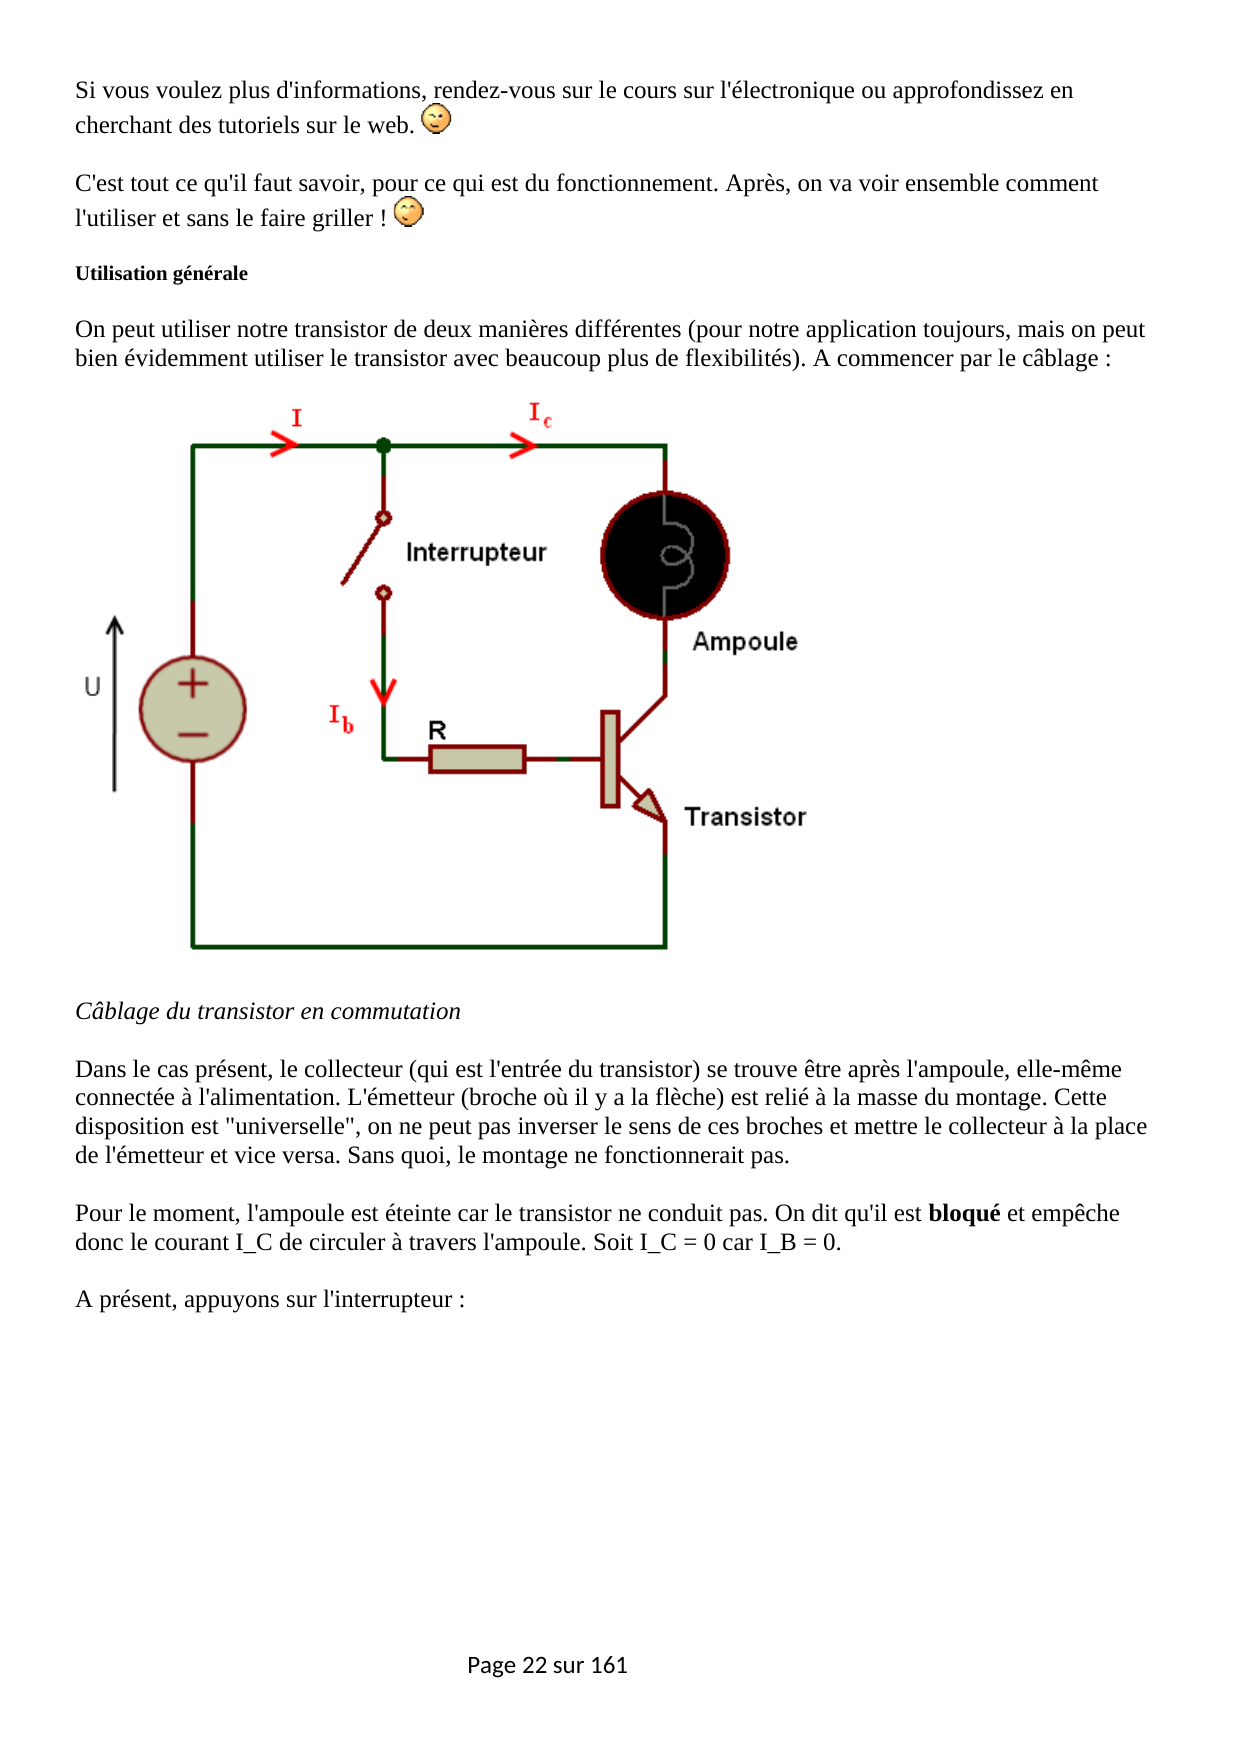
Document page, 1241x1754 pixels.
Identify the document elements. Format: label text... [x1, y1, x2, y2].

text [75, 75, 1165, 139]
picture [393, 196, 424, 227]
text Pour le moment, l'ampoule est éteinte car le transistor ne conduit pas. On dit qu'il est bloqué et empêche donc le courant I_C de circuler à travers l'ampoule. Soit I_C = 0 car I_B = 0. [75, 1198, 1165, 1255]
text Câblage du transistor en commutation [75, 996, 1165, 1024]
text A présent, appuyons sur l'interrupteur : [75, 1284, 1165, 1313]
text On peut utiliser notre transistor de deux manières différentes (pour notre application toujours, mais on peut bien évidemment utiliser le transistor avec beaucoup plus de flexibilités). A commencer par le câblage : [75, 314, 1165, 372]
text Dans le cas présent, le collecteur (qui est l'entrée du transistor) se trouve être après l'ampoule, elle-même connectée à l'alimentation. L'émetteur (broche où il y a la flèche) est relié à la masse du montage. Cette disposition est "universelle", on ne peut pas inverser le sens de ces broches et mettre le collecteur à la place de l'émetteur et vice versa. Sans quoi, le montage ne fonctionnerait pas. [75, 1054, 1165, 1169]
picture [421, 103, 452, 134]
text C'est tout ce qu'il faut savoir, pour ce qui est du fonctionnement. Après, on va voir ensemble comment l'utiliser et sans le faire griller ! [75, 168, 1165, 232]
picture [75, 401, 821, 967]
text Utilisation générale [75, 261, 1165, 285]
